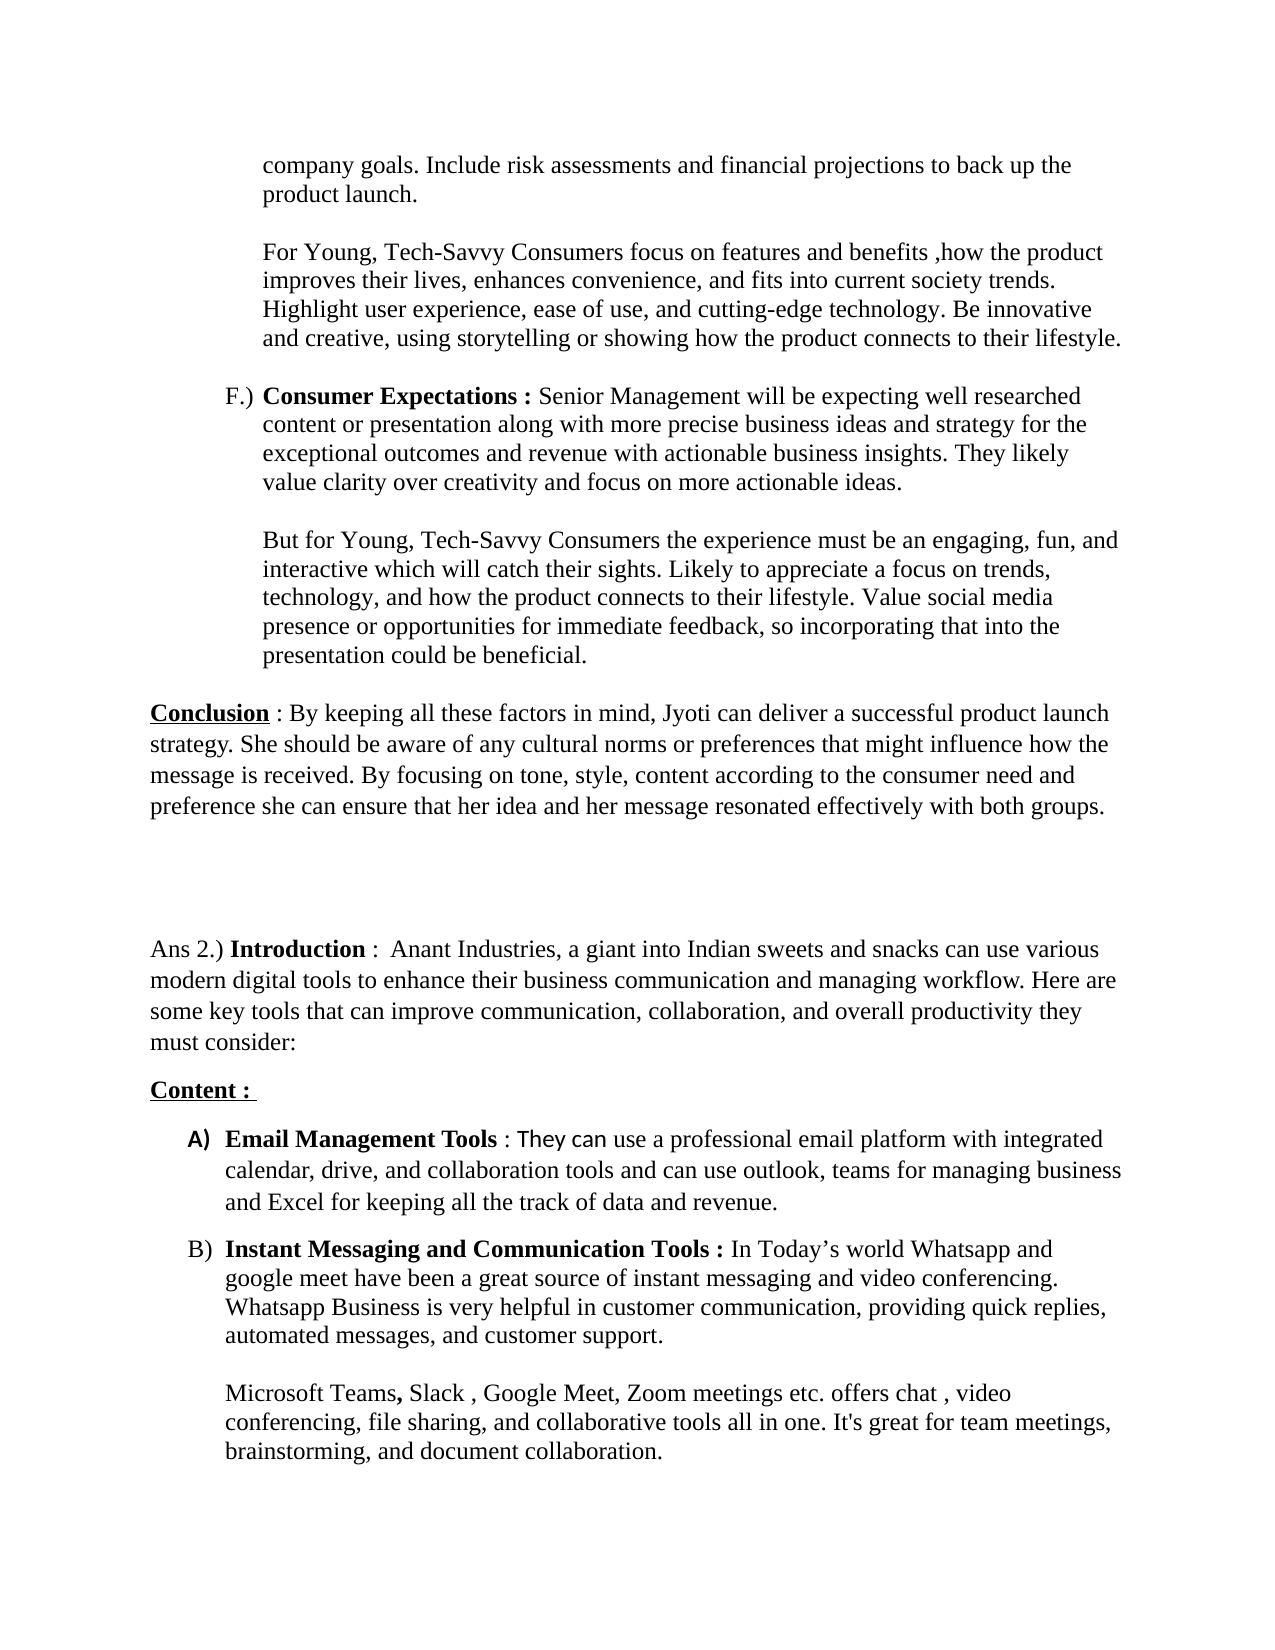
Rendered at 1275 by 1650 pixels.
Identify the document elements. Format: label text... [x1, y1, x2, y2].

text But for Young, Tech-Savvy Consumers the experience must be an engaging, fun, and interactive which will catch their sights. Likely to appreciate a focus on trends, technology, and how the product connects to their lifestyle. Value social media presence or opportunities for immediate feedback, so incorporating that into the presentation could be beneficial. [262, 525, 1125, 669]
text Microsoft Teams, Slack , Google Meet, Zoom meetings etc. offers chat , video conferencing, file sharing, and collaborative tools all in one. It's great for team meetings, brainstorming, and document collaboration. [225, 1378, 1125, 1465]
text Conclusion : By keeping all these factors in mind, Jyoti can deliver a successful product launch strategy. She should be aware of any cultural norms or preferences that might influence how the message is received. By focusing on tone, style, content according to the consumer need and preference she can ensure that her idea and her message resonated effectively with both groups. [150, 698, 1125, 820]
list Email Management Tools : They can use a professional email platform with integrated calendar, drive, and collaboration tools and can use outlook, teams for managing business and Excel for keeping all the track of data and revenue. [187, 1123, 1125, 1215]
list Instant Messaging and Communication Tools : In Today’s world Whatsapp and google meet have been a great source of instant messaging and video conferencing. Whatsapp Business is very helpful in customer communication, providing quick replies, automated messages, and customer support. [187, 1234, 1125, 1349]
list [225, 150, 1125, 207]
text For Young, Tech-Savvy Consumers focus on features and benefits ,how the product improves their lives, enhances convenience, and fits into current society trends. Highlight user experience, ease of use, and cutting-edge technology. Be innovative and creative, using storytelling or showing how the product connects to their lifestyle. [262, 237, 1125, 352]
text Ans 2.) Introduction : Anant Industries, a giant into Indian sweets and snacks can use various modern digital tools to enhance their business communication and managing workflow. Here are some key tools that can improve communication, collaboration, and overall productivity they must consider: [150, 934, 1125, 1056]
list Consumer Expectations : Senior Management will be expecting well researched content or presentation along with more precise business ideas and strategy for the exceptional outcomes and revenue with actionable business insights. They likely value clarity over creativity and focus on more actionable ideas. [225, 381, 1125, 496]
text Content : [150, 1075, 1125, 1104]
